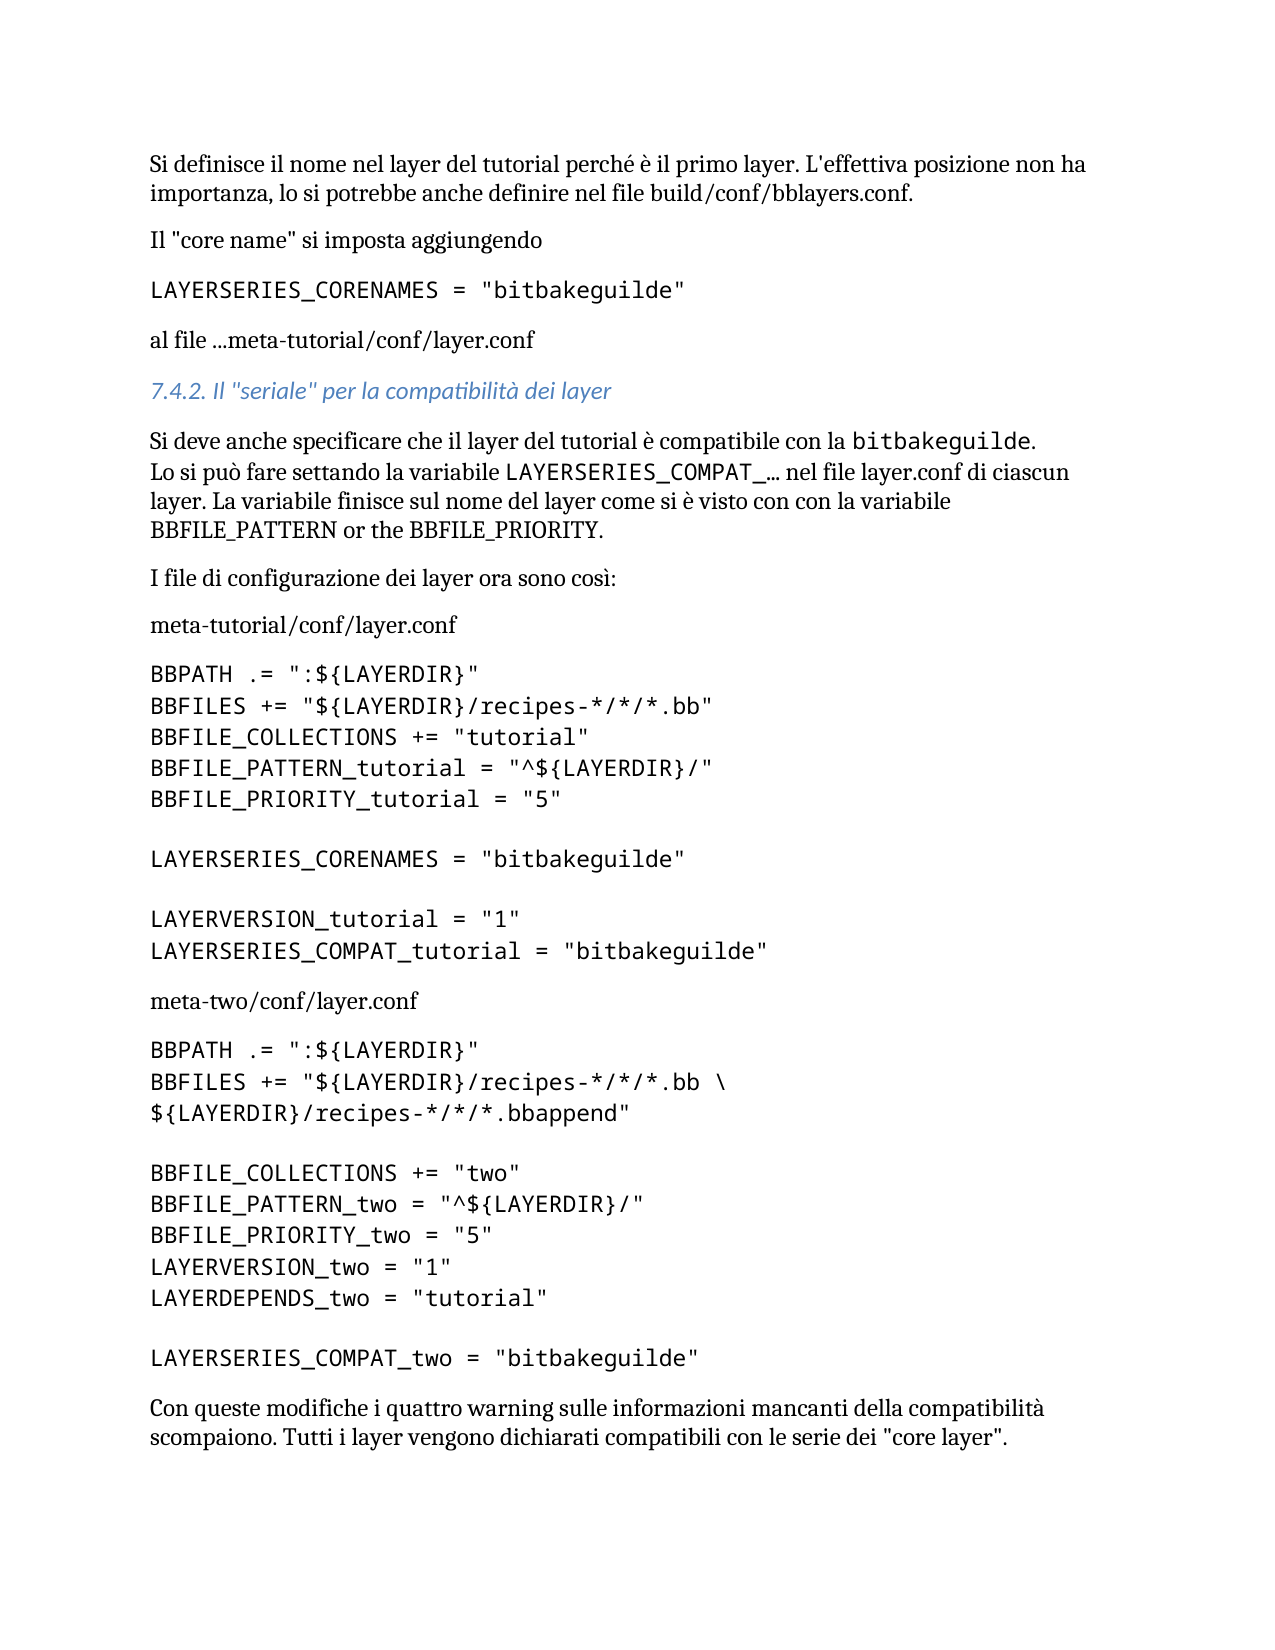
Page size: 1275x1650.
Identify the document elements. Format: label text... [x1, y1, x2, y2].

text Con queste modifiche i quattro warning sulle informazioni mancanti della compatibilità scompaiono. Tutti i layer vengono dichiarati compatibili con le serie dei "core layer". [150, 1394, 1125, 1451]
text I file di configurazione dei layer ora sono così: [150, 563, 1125, 592]
text BBPATH .= ":${LAYERDIR}" BBFILES += "${LAYERDIR}/recipes-*/*/*.bb" BBFILE_COLLECTIONS += "tutorial" BBFILE_PATTERN_tutorial = "^${LAYERDIR}/" BBFILE_PRIORITY_tutorial = "5" LAYERSERIES_CORENAMES = "bitbakeguilde" LAYERVERSION_tutorial = "1" LAYERSERIES_COMPAT_tutorial = "bitbakeguilde" [150, 658, 1125, 966]
text Il "core name" si imposta aggiungendo [150, 226, 1125, 255]
text meta-two/conf/layer.conf [150, 987, 1125, 1016]
text al file ...meta-tutorial/conf/layer.conf [150, 326, 1125, 354]
text LAYERSERIES_CORENAMES = "bitbakeguilde" [150, 274, 1125, 305]
text meta-tutorial/conf/layer.conf [150, 611, 1125, 640]
text BBPATH .= ":${LAYERDIR}" BBFILES += "${LAYERDIR}/recipes-*/*/*.bb \ ${LAYERDIR}/recipes-*/*/*.bbappend" BBFILE_COLLECTIONS += "two" BBFILE_PATTERN_two = "^${LAYERDIR}/" BBFILE_PRIORITY_two = "5" LAYERVERSION_two = "1" LAYERDEPENDS_two = "tutorial" LAYERSERIES_COMPAT_two = "bitbakeguilde" [150, 1034, 1125, 1373]
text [150, 150, 1125, 207]
subtitle 7.4.2. Il "seriale" per la compatibilità dei layer [150, 375, 1125, 406]
text Si deve anche specificare che il layer del tutorial è compatibile con la bitbakeguilde. Lo si può fare settando la variabile LAYERSERIES_COMPAT_…​ nel file layer.conf di ciascun layer. La variabile finisce sul nome del layer come si è visto con con la variabile BBFILE_PATTERN or the BBFILE_PRIORITY. [150, 425, 1125, 545]
